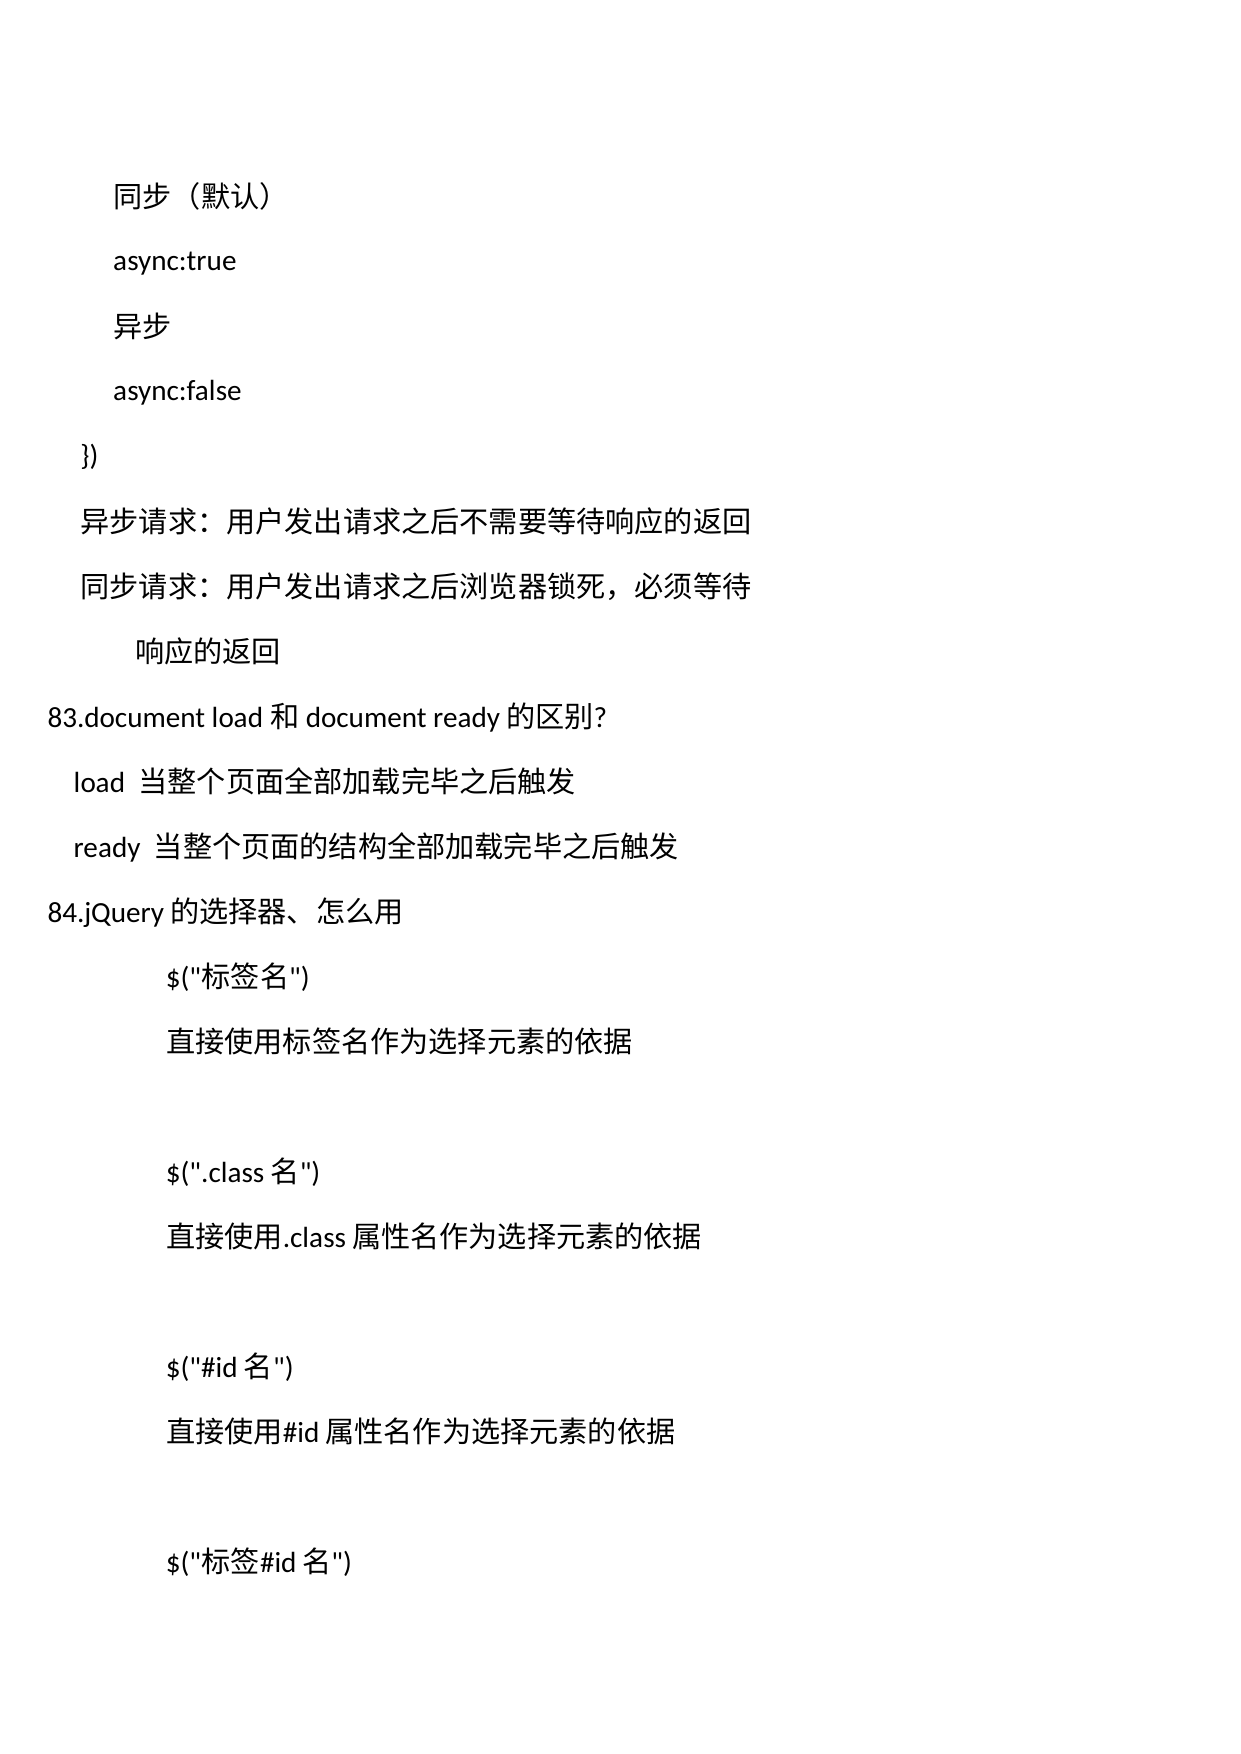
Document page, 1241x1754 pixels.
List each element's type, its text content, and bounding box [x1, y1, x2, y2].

text async:false [47, 357, 1193, 422]
text $("标签#id名") [47, 1527, 1193, 1592]
text 响应的返回 [47, 617, 1193, 682]
text 84.jQuery的选择器、怎么用 [47, 877, 1193, 942]
text 直接使用标签名作为选择元素的依据 [47, 1007, 1193, 1072]
text 直接使用#id属性名作为选择元素的依据 [47, 1397, 1193, 1462]
text $(".class名") [47, 1137, 1193, 1202]
text 同步（默认） [47, 162, 1193, 227]
text $("#id名") [47, 1332, 1193, 1397]
text load 当整个页面全部加载完毕之后触发 [47, 747, 1193, 812]
text 异步 [47, 292, 1193, 357]
text $("标签名") [47, 942, 1193, 1007]
text }) [47, 422, 1193, 487]
text 异步请求：用户发出请求之后不需要等待响应的返回 [47, 487, 1193, 552]
text 直接使用.class属性名作为选择元素的依据 [47, 1202, 1193, 1267]
text 同步请求：用户发出请求之后浏览器锁死，必须等待 [47, 552, 1193, 617]
text async:true [47, 227, 1193, 292]
text 83.document load 和 document ready的区别? [47, 682, 1193, 747]
text ready 当整个页面的结构全部加载完毕之后触发 [47, 812, 1193, 877]
